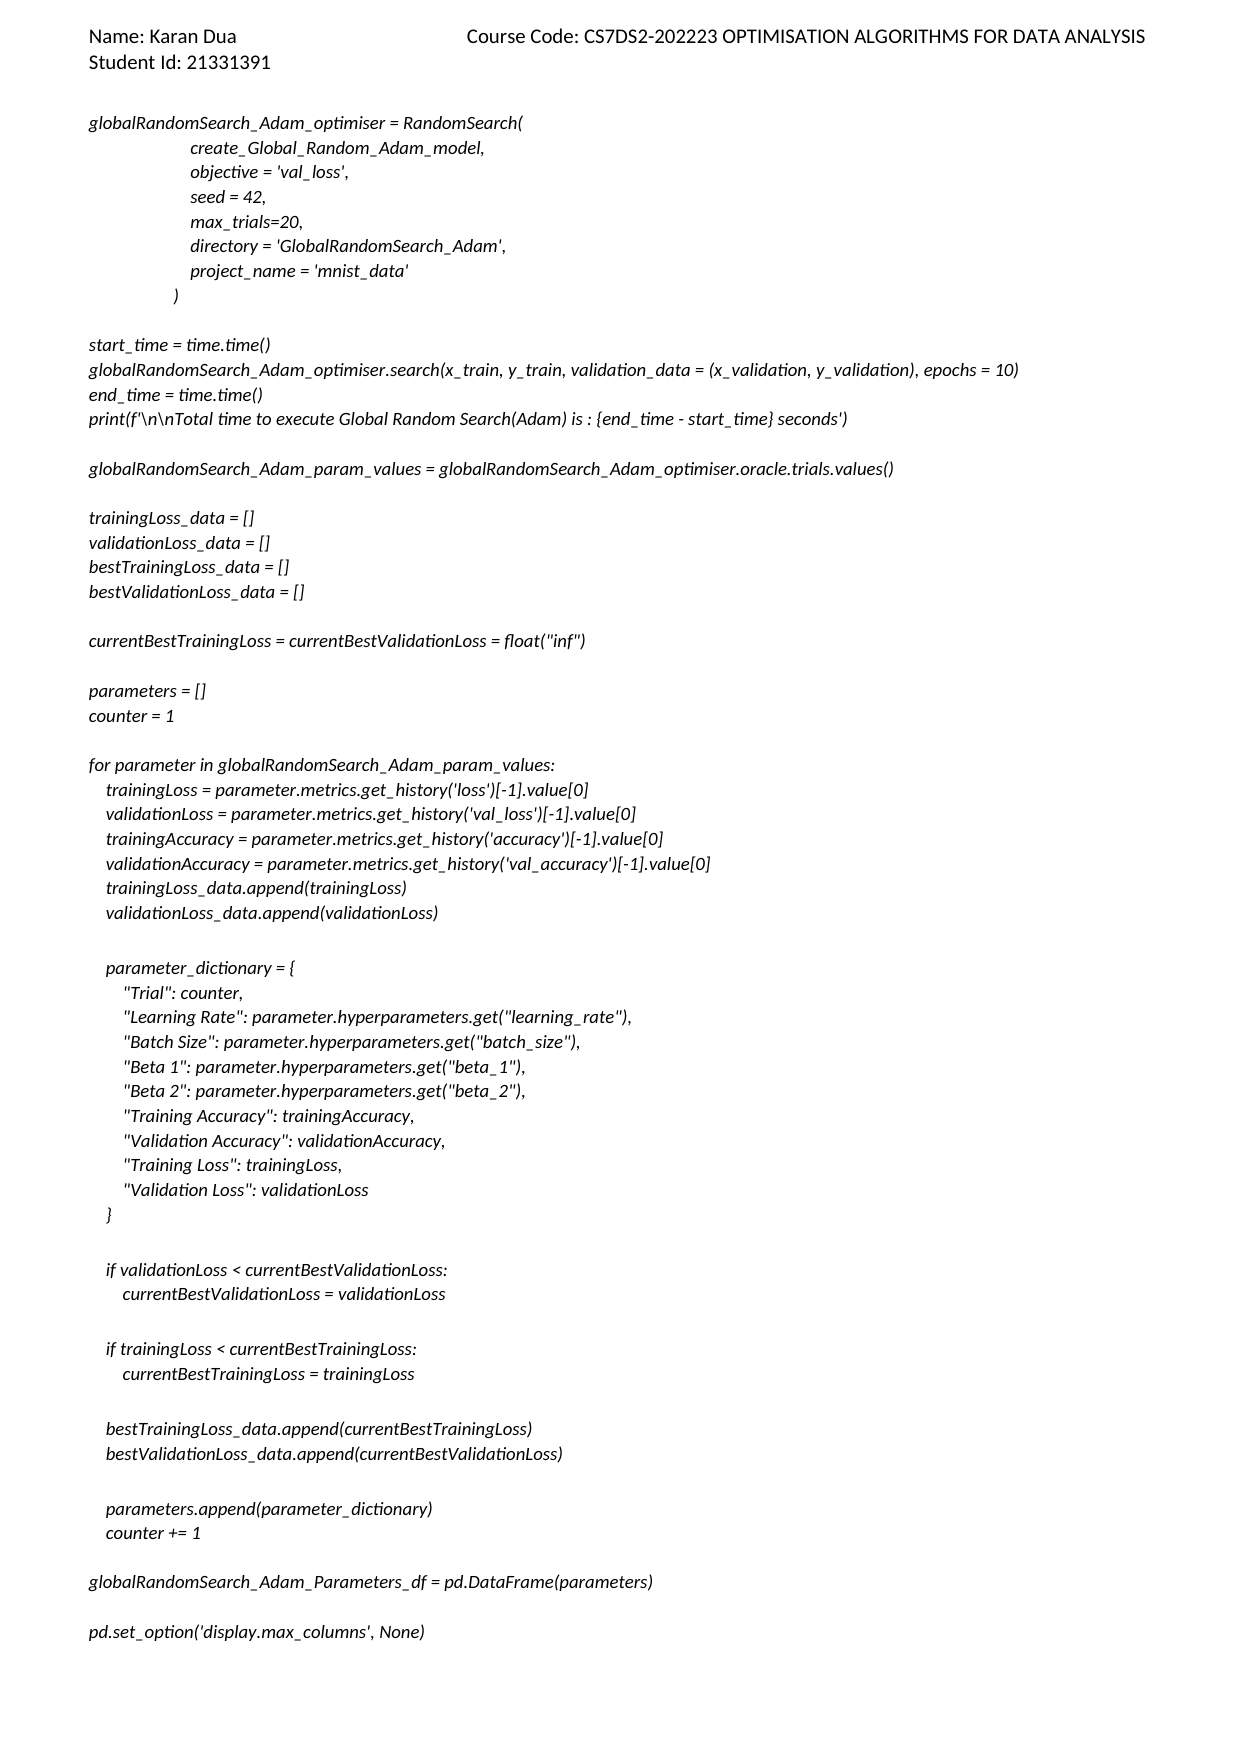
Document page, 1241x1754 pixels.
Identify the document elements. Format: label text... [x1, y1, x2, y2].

text for parameter in globalRandomSearch_Adam_param_values: [89, 753, 1152, 776]
text objective = 'val_loss', [89, 161, 1152, 183]
text currentBestTrainingLoss = currentBestValidationLoss = float("inf") [89, 630, 1152, 653]
text globalRandomSearch_Adam_optimiser = RandomSearch( [89, 111, 1152, 134]
text "Learning Rate": parameter.hyperparameters.get("learning_rate"), [89, 1006, 1152, 1028]
text counter += 1 [89, 1521, 1152, 1544]
text if trainingLoss < currentBestTrainingLoss: [89, 1337, 1152, 1360]
text trainingLoss_data.append(trainingLoss) [89, 877, 1152, 899]
text project_name = 'mnist_data' [89, 259, 1152, 282]
text "Trial": counter, [89, 981, 1152, 1004]
text globalRandomSearch_Adam_Parameters_df = pd.DataFrame(parameters) [89, 1571, 1152, 1594]
text currentBestValidationLoss = validationLoss [89, 1283, 1152, 1306]
text "Training Loss": trainingLoss, [89, 1154, 1152, 1177]
text trainingAccuracy = parameter.metrics.get_history('accuracy')[-1].value[0] [89, 827, 1152, 850]
text "Validation Accuracy": validationAccuracy, [89, 1129, 1152, 1152]
text } [89, 1203, 1152, 1226]
text counter = 1 [89, 704, 1152, 727]
text parameter_dictionary = { [89, 956, 1152, 979]
text ) [89, 284, 1152, 307]
text bestValidationLoss_data = [] [89, 580, 1152, 603]
text "Validation Loss": validationLoss [89, 1178, 1152, 1201]
text pd.set_option('display.max_columns', None) [89, 1620, 1152, 1643]
text seed = 42, [89, 185, 1152, 208]
text print(f'\n\nTotal time to execute Global Random Search(Adam) is : {end_time - start_time} seconds') [89, 407, 1152, 430]
text start_time = time.time() [89, 333, 1152, 356]
text "Training Accuracy": trainingAccuracy, [89, 1104, 1152, 1127]
text max_trials=20, [89, 210, 1152, 233]
text bestValidationLoss_data.append(currentBestValidationLoss) [89, 1442, 1152, 1465]
text trainingLoss_data = [] [89, 506, 1152, 529]
text create_Global_Random_Adam_model, [89, 136, 1152, 159]
text "Beta 2": parameter.hyperparameters.get("beta_2"), [89, 1079, 1152, 1102]
text bestTrainingLoss_data.append(currentBestTrainingLoss) [89, 1417, 1152, 1440]
text currentBestTrainingLoss = trainingLoss [89, 1362, 1152, 1385]
text parameters = [] [89, 679, 1152, 702]
text "Beta 1": parameter.hyperparameters.get("beta_1"), [89, 1055, 1152, 1078]
text validationLoss = parameter.metrics.get_history('val_loss')[-1].value[0] [89, 802, 1152, 825]
text validationLoss_data.append(validationLoss) [89, 901, 1152, 924]
text if validationLoss < currentBestValidationLoss: [89, 1258, 1152, 1281]
text validationLoss_data = [] [89, 531, 1152, 554]
text bestTrainingLoss_data = [] [89, 556, 1152, 578]
text globalRandomSearch_Adam_optimiser.search(x_train, y_train, validation_data = (x_validation, y_validation), epochs = 10) [89, 358, 1152, 381]
text end_time = time.time() [89, 383, 1152, 406]
text "Batch Size": parameter.hyperparameters.get("batch_size"), [89, 1030, 1152, 1053]
text trainingLoss = parameter.metrics.get_history('loss')[-1].value[0] [89, 778, 1152, 801]
text parameters.append(parameter_dictionary) [89, 1497, 1152, 1519]
text validationAccuracy = parameter.metrics.get_history('val_accuracy')[-1].value[0] [89, 852, 1152, 875]
text globalRandomSearch_Adam_param_values = globalRandomSearch_Adam_optimiser.oracle.trials.values() [89, 457, 1152, 480]
text directory = 'GlobalRandomSearch_Adam', [89, 235, 1152, 258]
